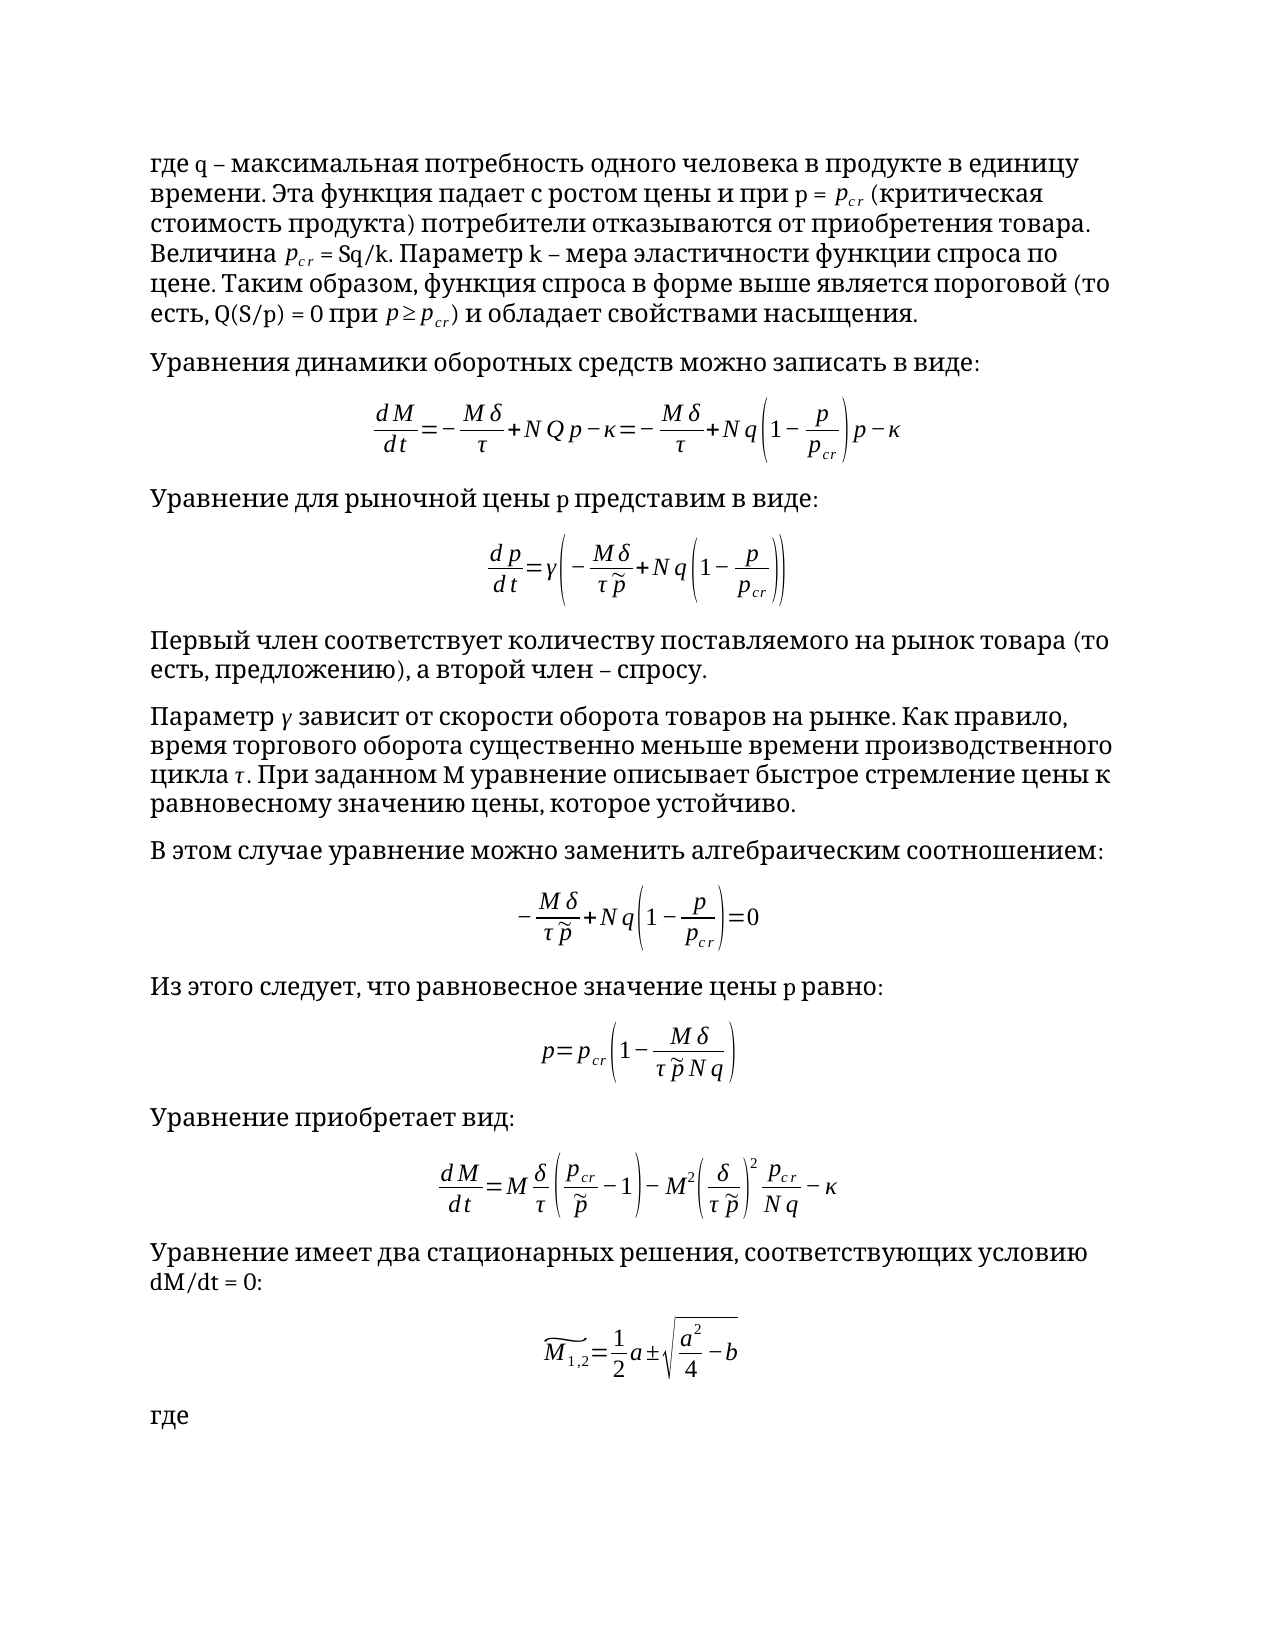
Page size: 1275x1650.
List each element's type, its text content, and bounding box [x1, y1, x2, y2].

text где [150, 1402, 1125, 1431]
text Параметр зависит от скорости оборота товаров на рынке. Как правило, время торгового оборота существенно меньше времени производственного цикла . При заданном M уравнение описывает быстрое стремление цены к равновесному значению цены, которое устойчиво. [150, 703, 1125, 818]
text Из этого следует, что равновесное значение цены p равно: [150, 972, 1125, 1001]
text Уравнения динамики оборотных средств можно записать в виде: [150, 349, 1125, 378]
text В этом случае уравнение можно заменить алгебраическим соотношением: [150, 837, 1125, 866]
text Первый член соответствует количеству поставляемого на рынок товара (то есть, предложению), а второй член – спросу. [150, 627, 1125, 684]
text Уравнение приобретает вид: [150, 1104, 1125, 1132]
text Уравнение для рыночной цены p представим в виде: [150, 484, 1125, 513]
text Уравнение имеет два стационарных решения, соответствующих условию dM/dt = 0: [150, 1239, 1125, 1297]
text где q – максимальная потребность одного человека в продукте в единицу времени. Эта функция падает с ростом цены и при p = (критическая стоимость продукта) потребители отказываются от приобретения товара. Величина = Sq/k. Параметр k – мера эластичности функции спроса по цене. Таким образом, функция спроса в форме выше является пороговой (то есть, Q(S/p) = 0 при ) и обладает свойствами насыщения. [150, 150, 1125, 330]
